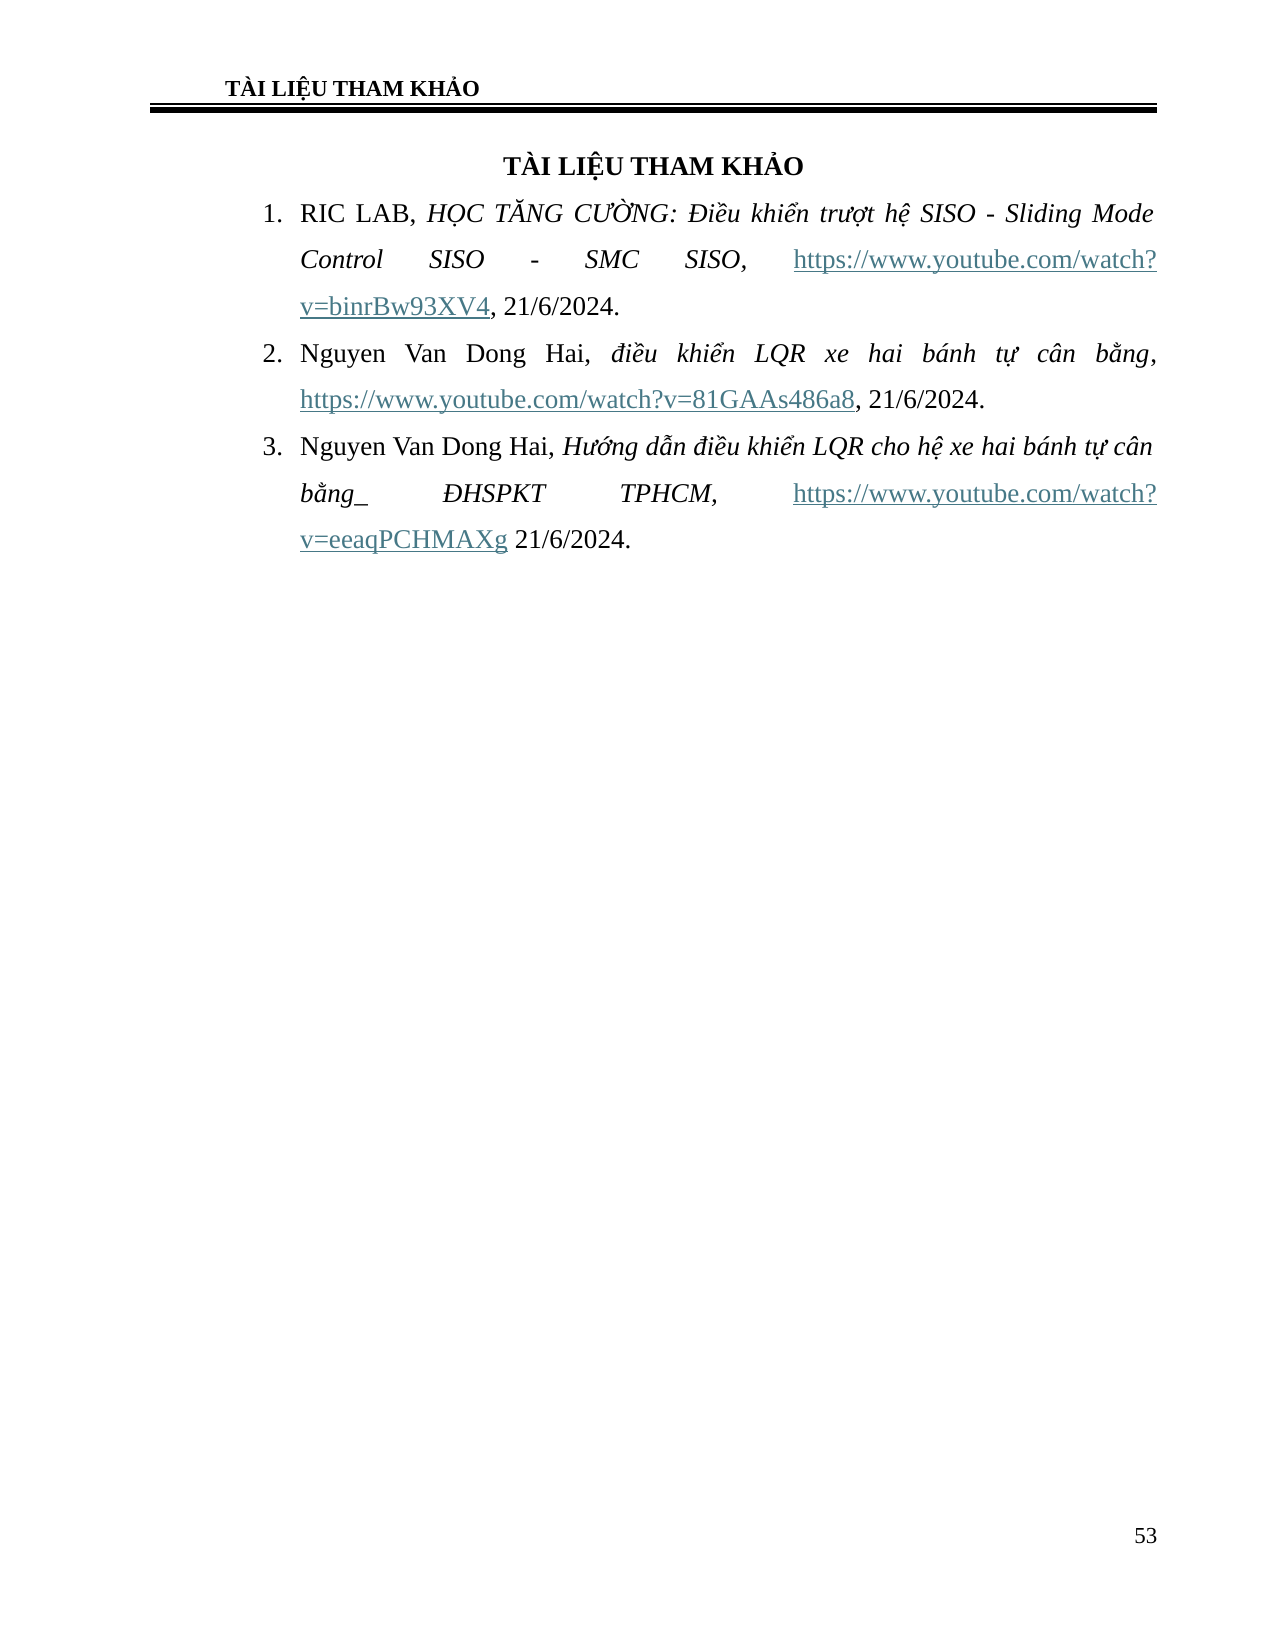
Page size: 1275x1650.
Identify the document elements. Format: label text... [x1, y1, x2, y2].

list Nguyen Van Dong Hai, điều khiển LQR xe hai bánh tự cân bằng, https://www.youtube.com/watch?v=81GAAs486a8, 21/6/2024. [262, 337, 1157, 414]
list RIC LAB, HỌC TĂNG CƯỜNG: Điều khiển trượt hệ SISO - Sliding Mode Control SISO - SMC SISO, https://www.youtube.com/watch?v=binrBw93XV4, 21/6/2024. [262, 197, 1157, 321]
list Nguyen Van Dong Hai, Hướng dẫn điều khiển LQR cho hệ xe hai bánh tự cân bằng_ ĐHSPKT TPHCM, https://www.youtube.com/watch?v=eeaqPCHMAXg 21/6/2024. [262, 430, 1157, 554]
subtitle TÀI LIỆU THAM KHẢO [150, 150, 1157, 181]
